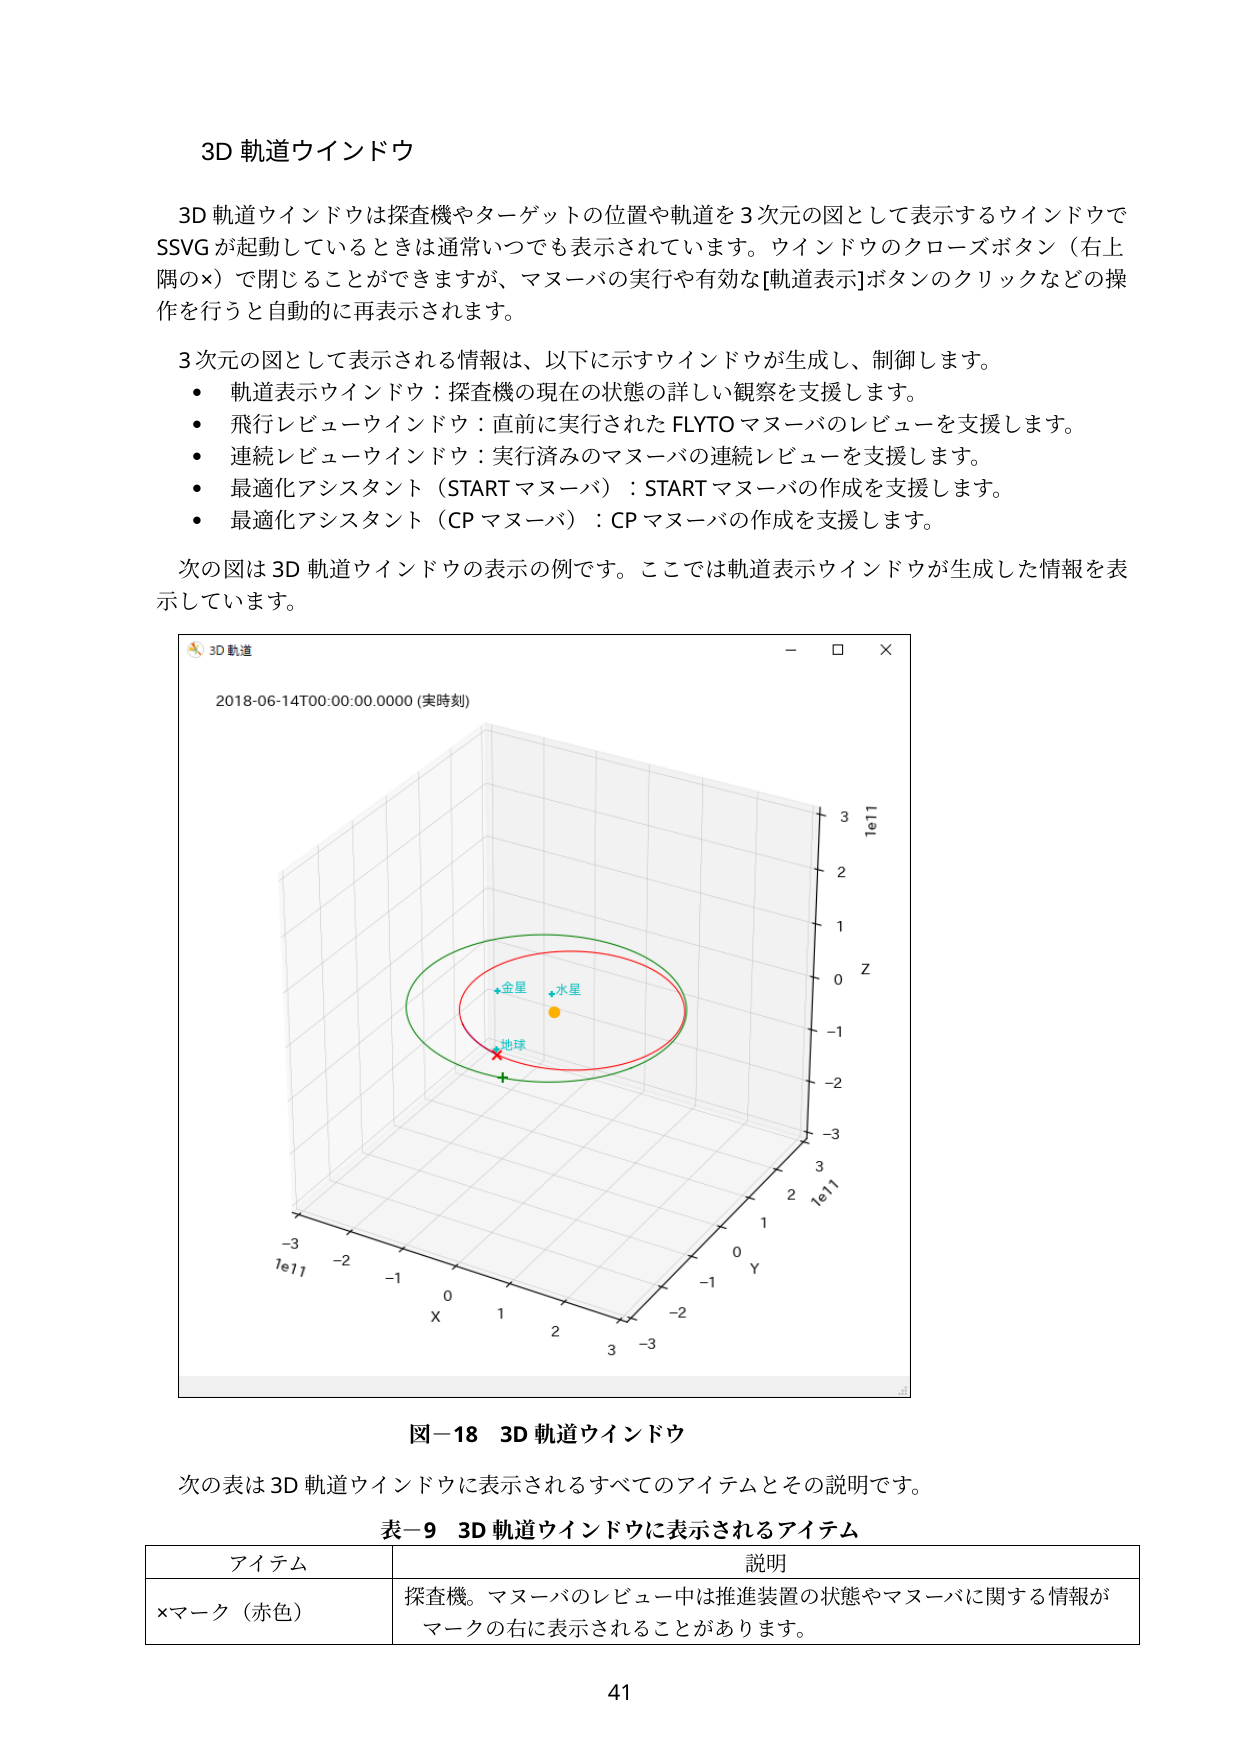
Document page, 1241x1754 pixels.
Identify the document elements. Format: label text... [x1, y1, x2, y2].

text 次の表は3D 軌道ウインドウに表示されるすべてのアイテムとその説明です。 [156, 1468, 1128, 1500]
text 3次元の図として表示される情報は、以下に示すウインドウが生成し、制御します。 [156, 342, 1128, 375]
list 連続レビューウインドウ：実行済みのマヌーバの連続レビューを支援します。 [193, 439, 1128, 471]
list 軌道表示ウインドウ：探査機の現在の状態の詳しい観察を支援します。 [193, 375, 1128, 407]
list 飛行レビューウインドウ：直前に実行されたFLYTOマヌーバのレビューを支援します。 [193, 407, 1128, 439]
table_header 説明 [393, 1546, 1139, 1578]
table_cell ×マーク（赤色） [146, 1579, 392, 1644]
list 最適化アシスタント（CP マヌーバ）：CPマヌーバの作成を支援します。 [193, 503, 1128, 536]
subtitle 3D 軌道ウインドウ [201, 117, 1128, 182]
list 最適化アシスタント（STARTマヌーバ）：STARTマヌーバの作成を支援します。 [193, 471, 1128, 503]
table_cell 探査機。マヌーバのレビュー中は推進装置の状態やマヌーバに関する情報がマークの右に表示されることがあります。 [393, 1579, 1139, 1644]
picture [179, 635, 910, 1397]
text 3D 軌道ウインドウは探査機やターゲットの位置や軌道を3次元の図として表示するウインドウで、SSVGが起動しているときは通常いつでも表示されています。ウインドウのクローズボタン（右上隅の×）で閉じることができますが、マヌーバの実行や有効な[軌道表示]ボタンのクリックなどの操作を行うと自動的に再表示されます。 [156, 198, 1128, 326]
table_header アイテム [146, 1546, 392, 1578]
text 次の図は3D 軌道ウインドウの表示の例です。ここでは軌道表示ウインドウが生成した情報を表示しています。 [156, 552, 1128, 616]
